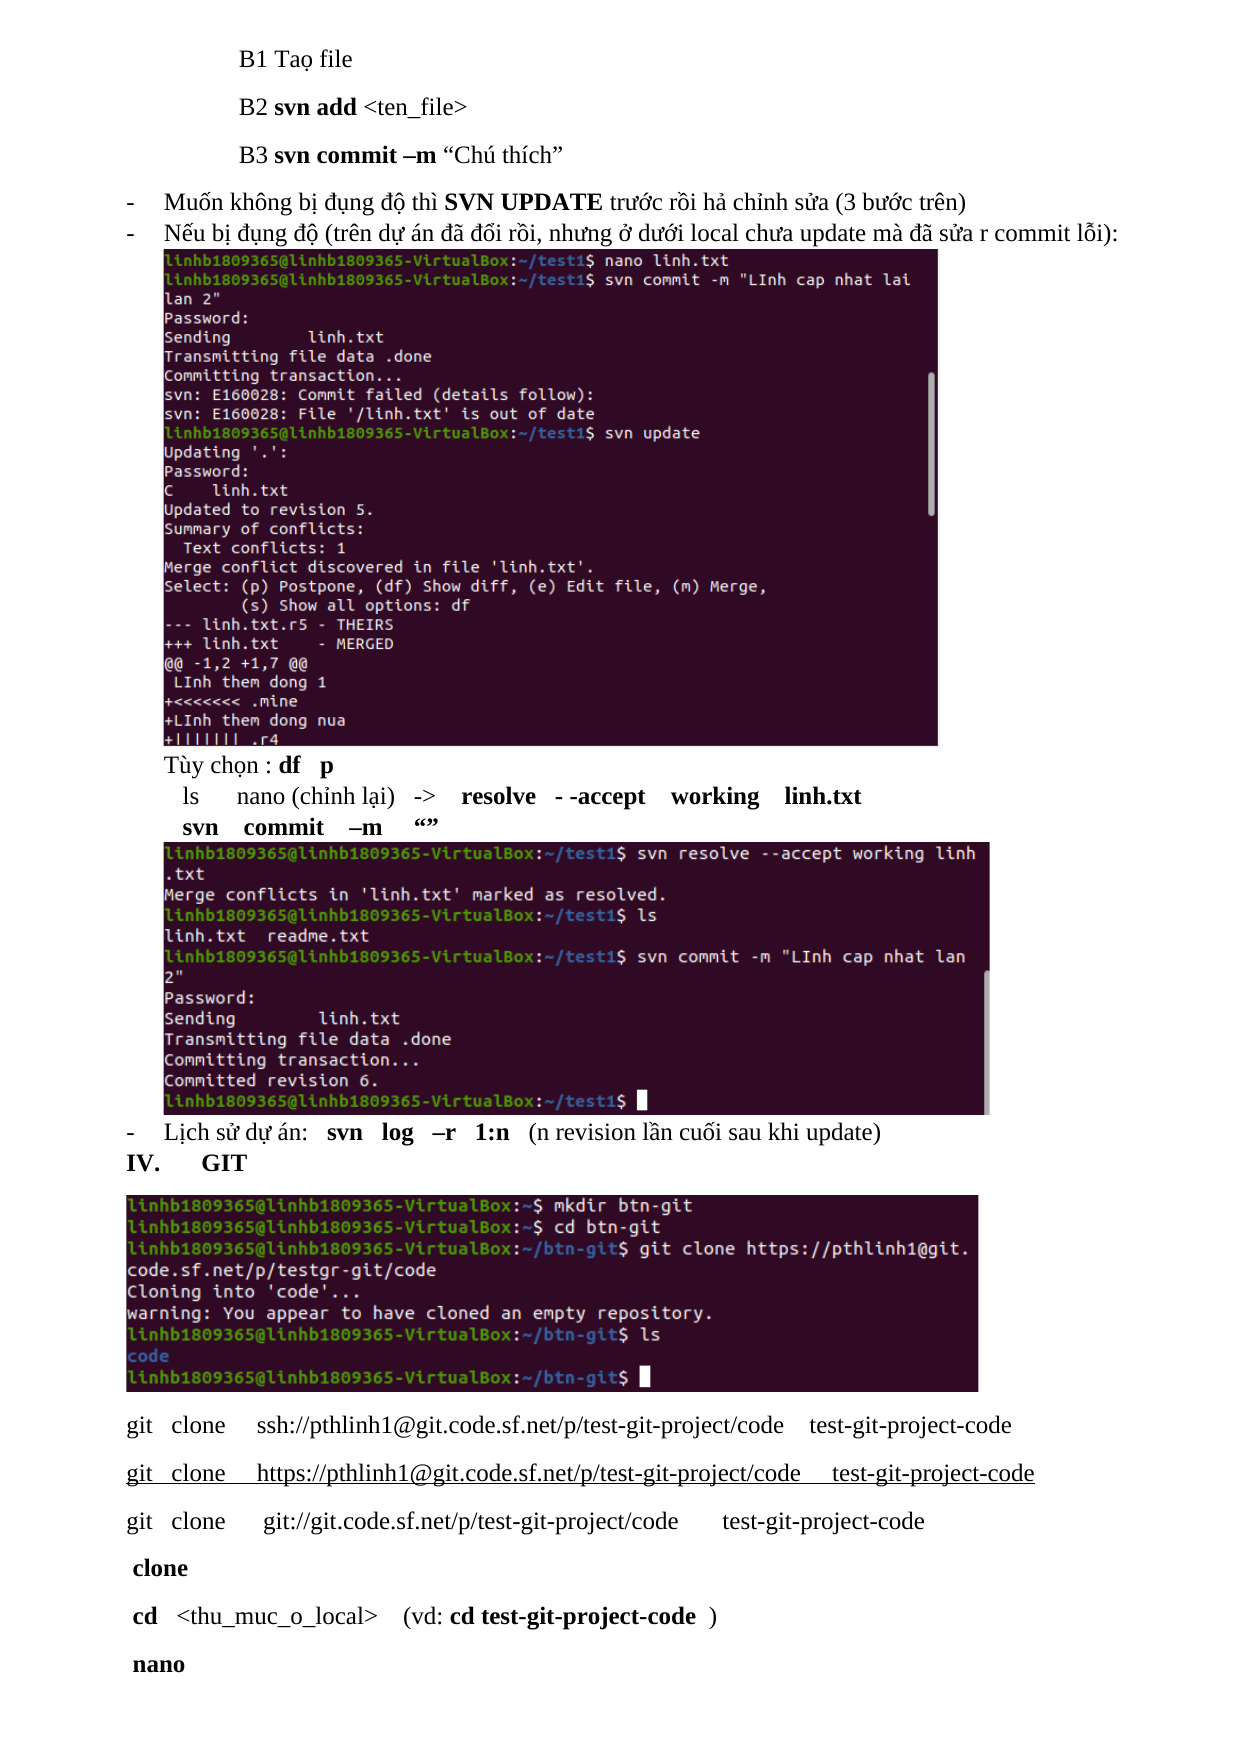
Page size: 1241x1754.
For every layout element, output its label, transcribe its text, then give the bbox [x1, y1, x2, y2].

list Tùy chọn : df p [164, 750, 1211, 778]
text B2 svn add <ten_file> [239, 92, 1211, 121]
list ls nano (chỉnh lại) -> resolve - -accept working linh.txt [164, 781, 1211, 809]
picture [163, 249, 940, 747]
list Lịch sử dự án: svn log –r 1:n (n revision lần cuối sau khi update) [126, 1117, 1211, 1146]
list Nếu bị đụng độ (trên dự án đã đổi rồi, nhưng ở dưới local chưa update mà đã sửa r commit lỗi): [126, 218, 1211, 247]
picture [163, 842, 990, 1115]
text cd <thu_muc_o_local> (vd: cd test-git-project-code ) [126, 1601, 1211, 1630]
list GIT [126, 1148, 1211, 1177]
text B3 svn commit –m “Chú thích” [239, 140, 1211, 168]
text git clone git://git.code.sf.net/p/test-git-project/code test-git-project-code [126, 1506, 1211, 1534]
text git clone https://pthlinh1@git.code.sf.net/p/test-git-project/code test-git-project-code [126, 1458, 1211, 1487]
text clone [126, 1553, 1211, 1582]
list svn commit –m “” [164, 812, 1211, 841]
text git clone ssh://pthlinh1@git.code.sf.net/p/test-git-project/code test-git-project-code [126, 1410, 1211, 1439]
text nano [126, 1649, 1211, 1678]
text B1 Taọ file [239, 44, 1211, 73]
list Muốn không bị đụng độ thì SVN UPDATE trước rồi hả chỉnh sửa (3 bước trên) [126, 187, 1211, 216]
picture [126, 1195, 979, 1392]
